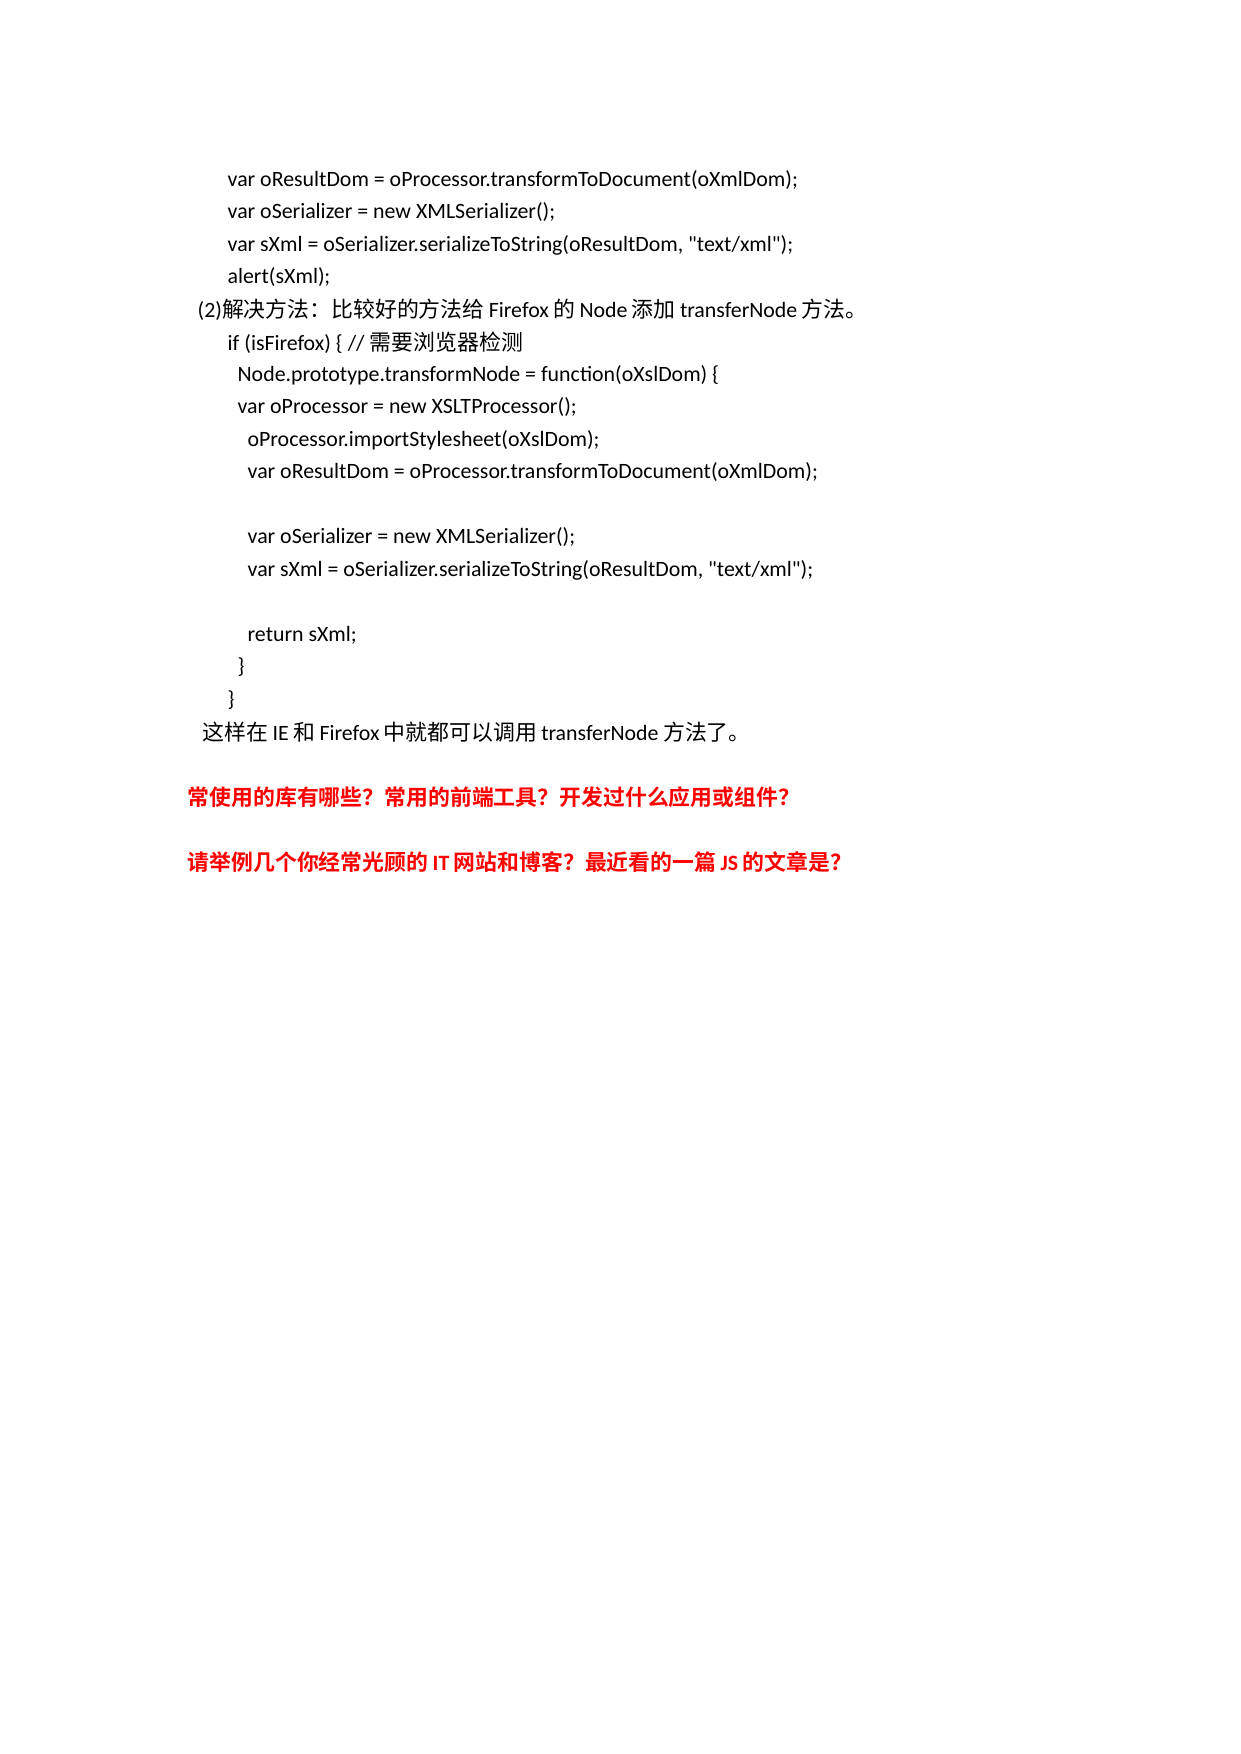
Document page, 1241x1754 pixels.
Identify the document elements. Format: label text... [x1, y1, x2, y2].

text 请举例几个你经常光顾的IT网站和博客？最近看的一篇JS的文章是？ [187, 844, 1053, 877]
text 常使用的库有哪些？常用的前端工具？开发过什么应用或组件？ [187, 779, 1053, 812]
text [187, 162, 1053, 747]
